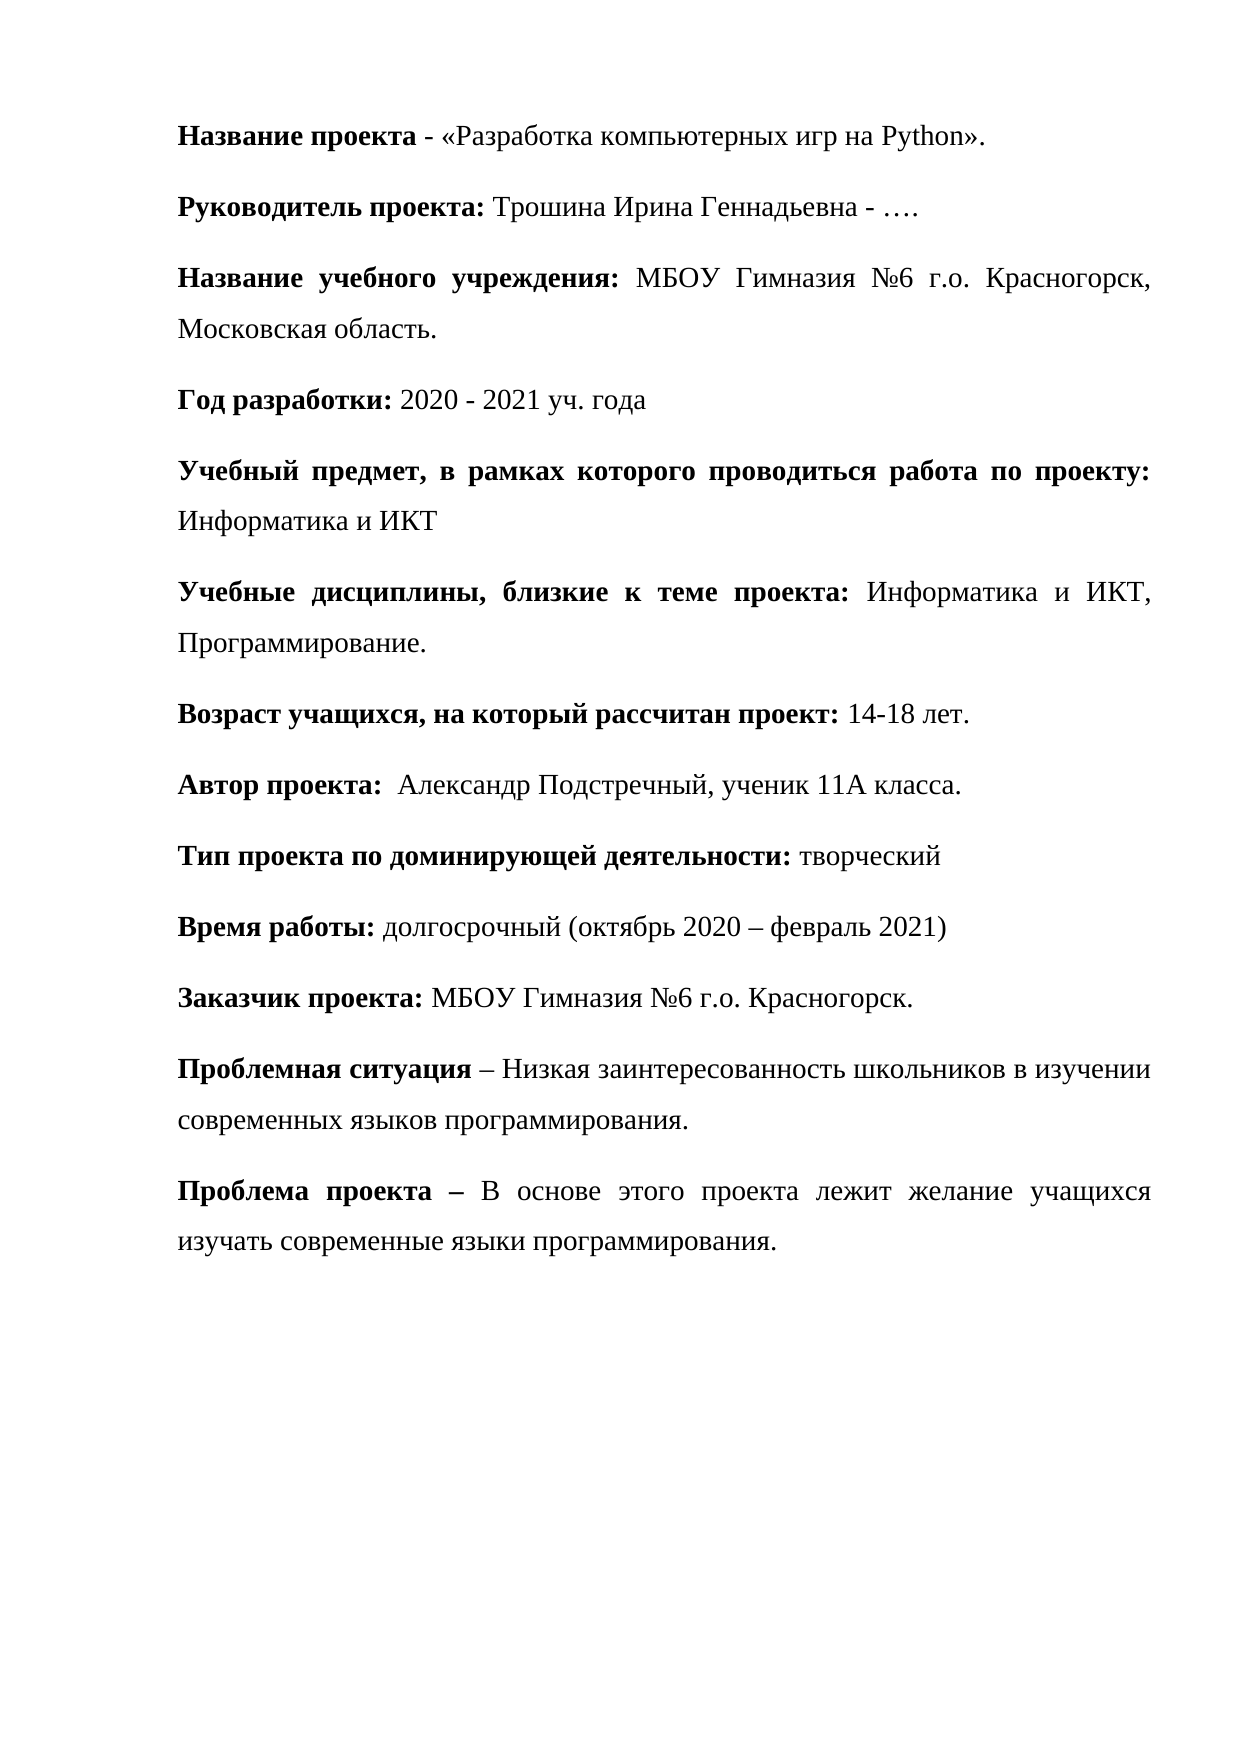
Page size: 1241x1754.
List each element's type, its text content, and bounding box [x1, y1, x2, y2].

text Автор проекта: Александр Подстречный, ученик 11А класса. [177, 767, 1152, 801]
text Руководитель проекта: Трошина Ирина Геннадьевна - …. [177, 189, 1152, 223]
text Название учебного учреждения: МБОУ Гимназия №6 г.о. Красногорск, Московская область. [177, 260, 1152, 344]
text Учебный предмет, в рамках которого проводиться работа по проекту: Информатика и ИКТ [177, 453, 1152, 537]
text Возраст учащихся, на который рассчитан проект: 14-18 лет. [177, 696, 1152, 729]
text Название проекта - «Разработка компьютерных игр на Python». [177, 118, 1152, 152]
text Тип проекта по доминирующей деятельности: творческий [177, 838, 1152, 872]
text Проблемная ситуация – Низкая заинтересованность школьников в изучении современных языков программирования. [177, 1052, 1152, 1136]
text Проблема проекта – В основе этого проекта лежит желание учащихся изучать современные языки программирования. [177, 1173, 1152, 1257]
text Заказчик проекта: МБОУ Гимназия №6 г.о. Красногорск. [177, 981, 1152, 1014]
text Время работы: долгосрочный (октябрь 2020 – февраль 2021) [177, 909, 1152, 943]
text Учебные дисциплины, близкие к теме проекта: Информатика и ИКТ, Программирование. [177, 574, 1152, 658]
text Год разработки: 2020 - 2021 уч. года [177, 382, 1152, 415]
